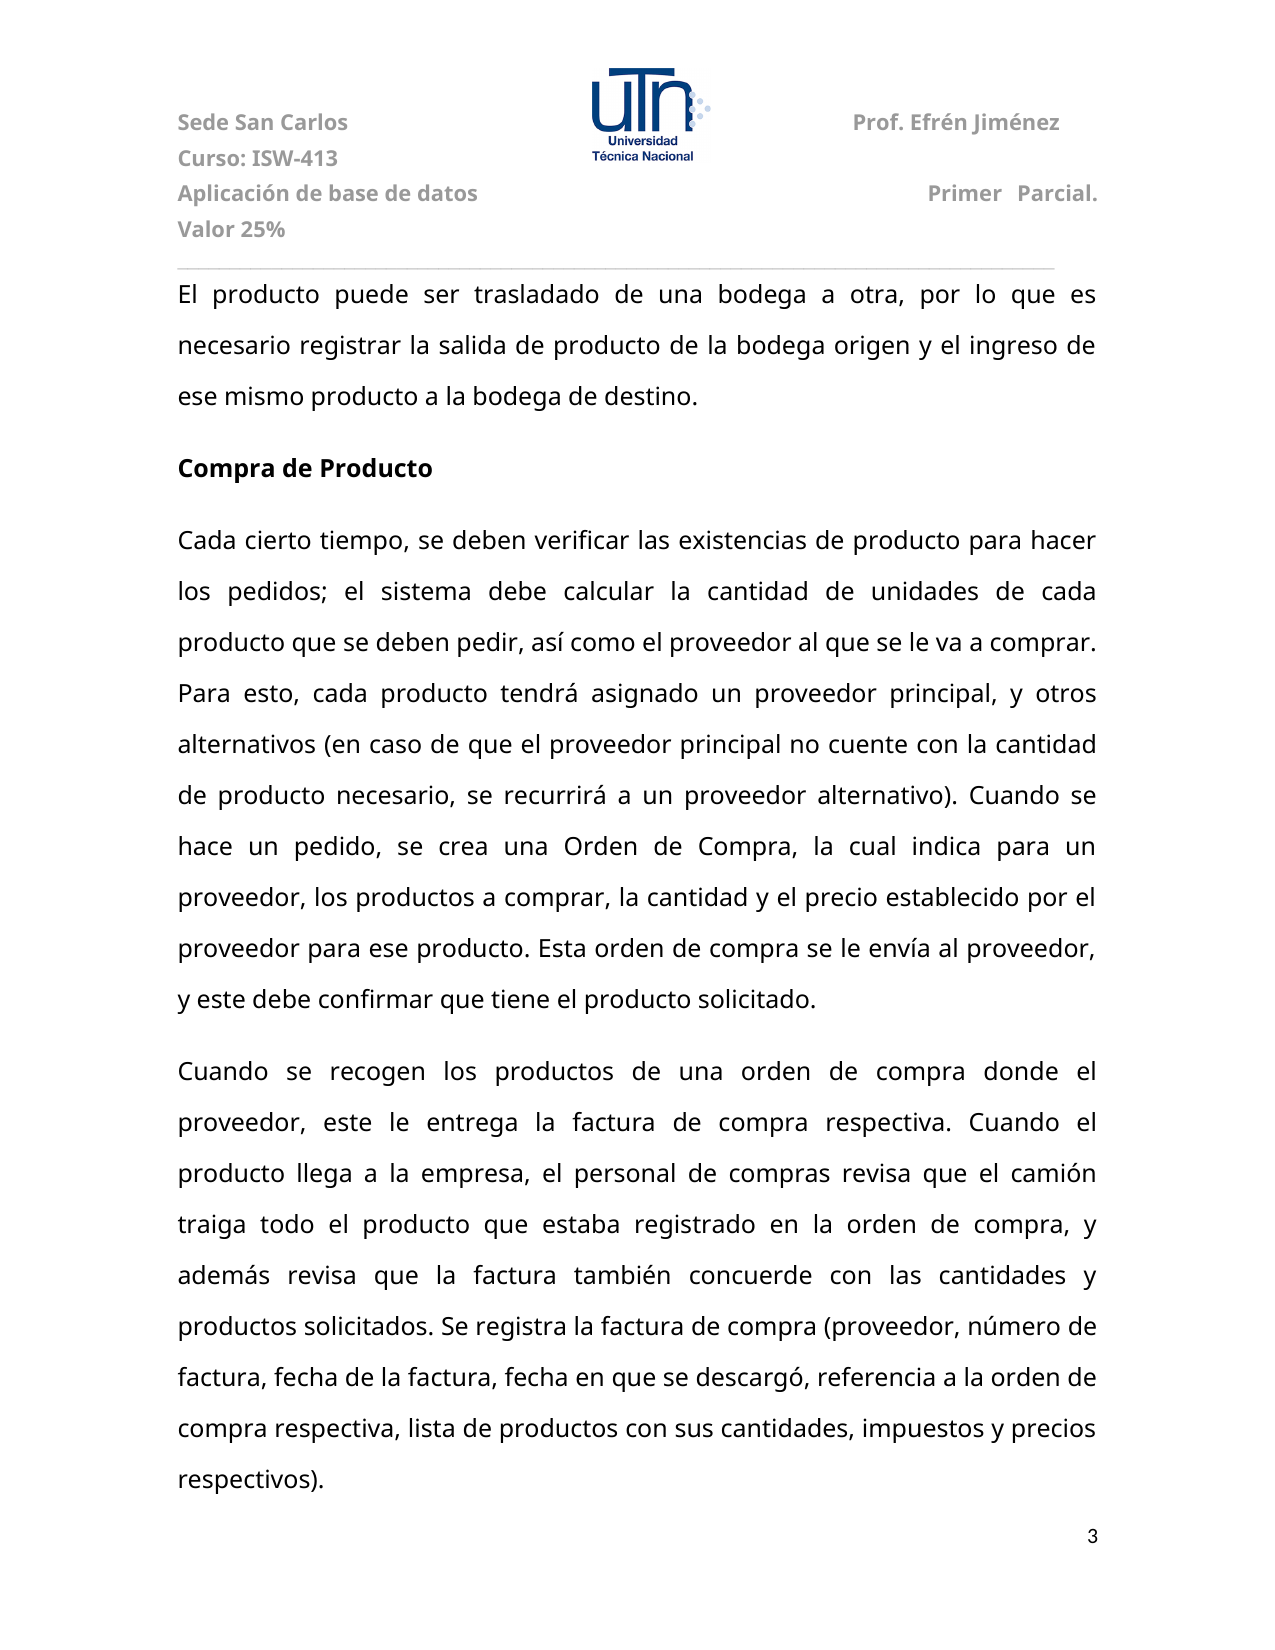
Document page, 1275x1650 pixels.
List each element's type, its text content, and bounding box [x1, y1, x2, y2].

text Cuando se recogen los productos de una orden de compra donde el proveedor, este le entrega la factura de compra respectiva. Cuando el producto llega a la empresa, el personal de compras revisa que el camión traiga todo el producto que estaba registrado en la orden de compra, y además revisa que la factura también concuerde con las cantidades y productos solicitados. Se registra la factura de compra (proveedor, número de factura, fecha de la factura, fecha en que se descargó, referencia a la orden de compra respectiva, lista de productos con sus cantidades, impuestos y precios respectivos). [177, 1053, 1098, 1496]
text Compra de Producto [177, 450, 1098, 484]
text Cada cierto tiempo, se deben verificar las existencias de producto para hacer los pedidos; el sistema debe calcular la cantidad de unidades de cada producto que se deben pedir, así como el proveedor al que se le va a comprar. Para esto, cada producto tendrá asignado un proveedor principal, y otros alternativos (en caso de que el proveedor principal no cuente con la cantidad de producto necesario, se recurrirá a un proveedor alternativo). Cuando se hace un pedido, se crea una Orden de Compra, la cual indica para un proveedor, los productos a comprar, la cantidad y el precio establecido por el proveedor para ese producto. Esta orden de compra se le envía al proveedor, y este debe confirmar que tiene el producto solicitado. [177, 522, 1098, 1016]
picture [592, 68, 711, 163]
text El producto puede ser trasladado de una bodega a otra, por lo que es necesario registrar la salida de producto de la bodega origen y el ingreso de ese mismo producto a la bodega de destino. [177, 276, 1098, 413]
